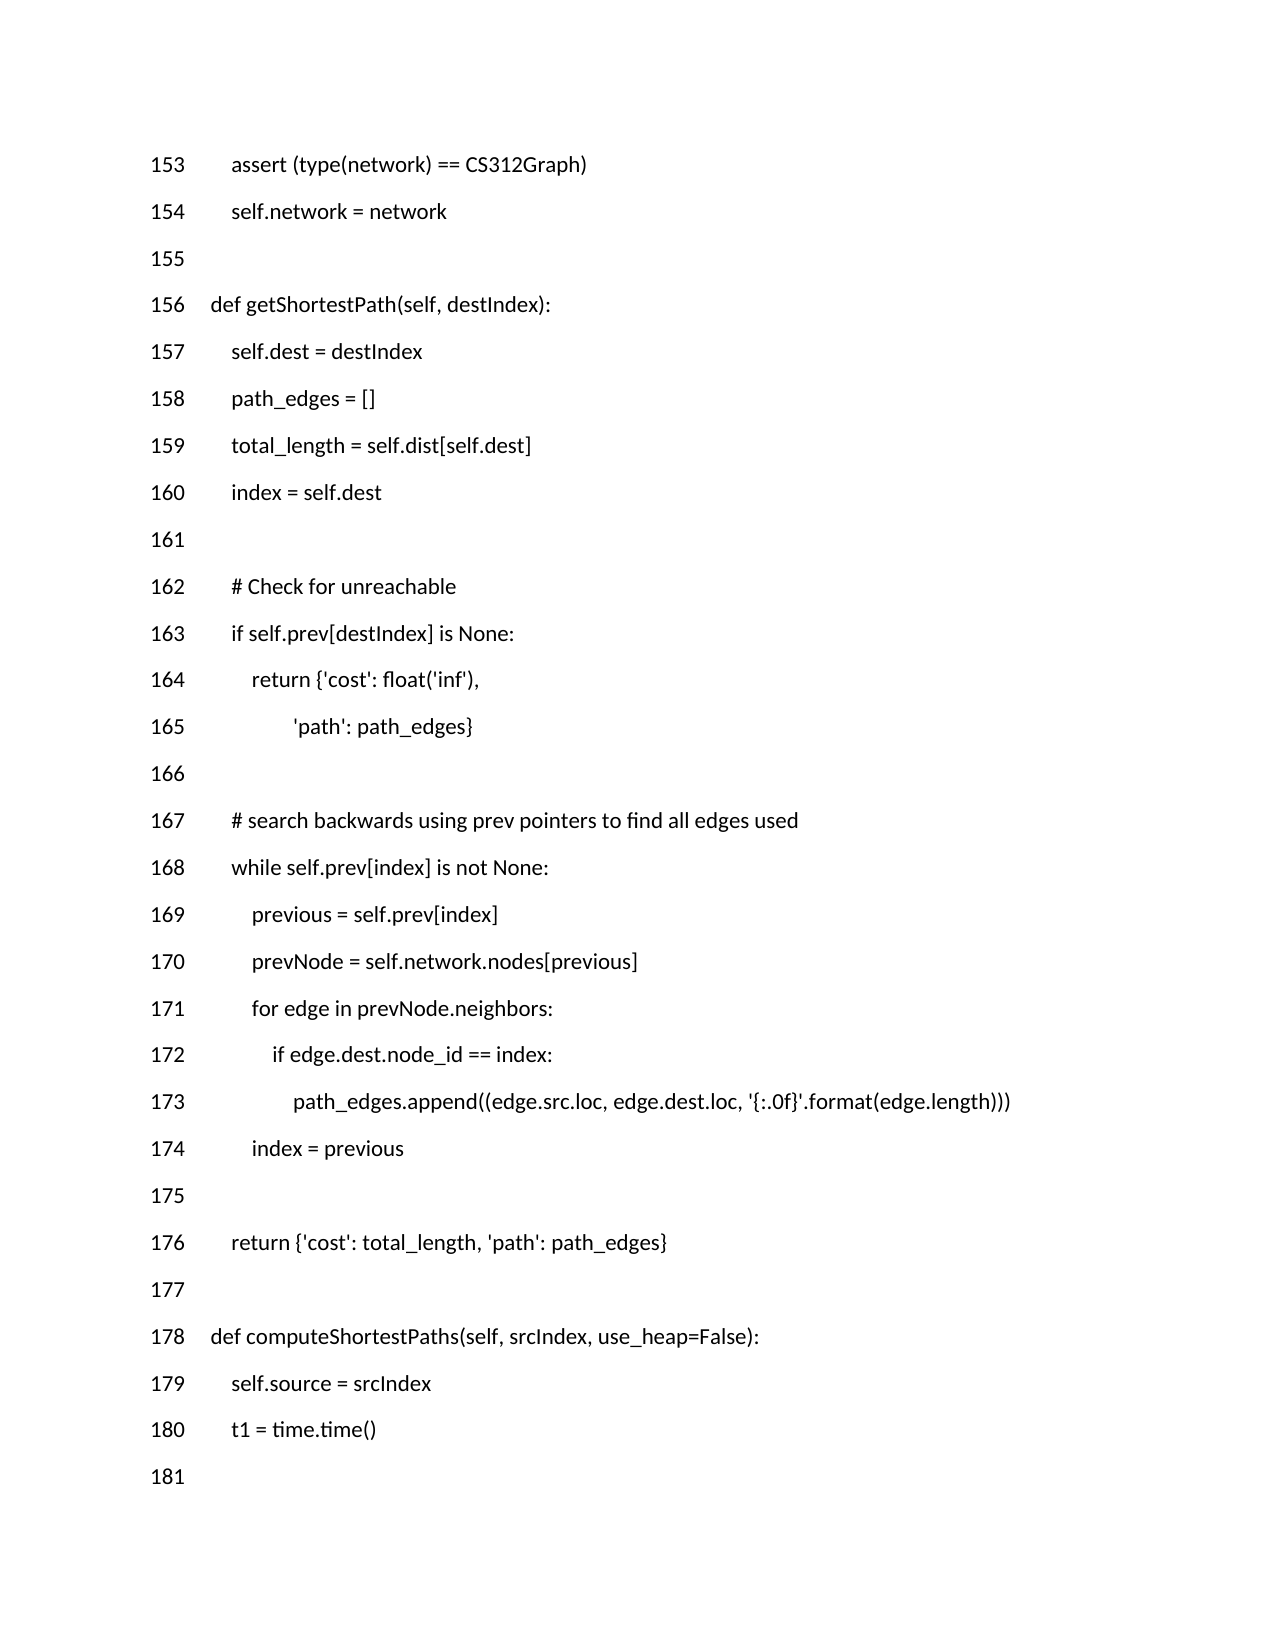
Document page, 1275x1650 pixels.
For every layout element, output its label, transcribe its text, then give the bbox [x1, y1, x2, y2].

text 153 assert (type(network) == CS312Graph) [150, 150, 1125, 178]
text 176 return {'cost': total_length, 'path': path_edges} [150, 1228, 1125, 1256]
text 168 while self.prev[index] is not None: [150, 853, 1125, 881]
text 158 path_edges = [] [150, 384, 1125, 412]
text 177 [150, 1275, 1125, 1303]
text 157 self.dest = destIndex [150, 337, 1125, 366]
text 178 def computeShortestPaths(self, srcIndex, use_heap=False): [150, 1322, 1125, 1350]
text 155 [150, 244, 1125, 272]
text 154 self.network = network [150, 197, 1125, 225]
text 174 index = previous [150, 1134, 1125, 1162]
text 160 index = self.dest [150, 478, 1125, 506]
text 169 previous = self.prev[index] [150, 900, 1125, 928]
text 163 if self.prev[destIndex] is None: [150, 619, 1125, 647]
text 161 [150, 525, 1125, 553]
text 159 total_length = self.dist[self.dest] [150, 431, 1125, 459]
text 165 'path': path_edges} [150, 712, 1125, 741]
text 175 [150, 1181, 1125, 1209]
text 162 # Check for unreachable [150, 572, 1125, 600]
text 181 [150, 1462, 1125, 1491]
text 164 return {'cost': float('inf'), [150, 666, 1125, 694]
text 173 path_edges.append((edge.src.loc, edge.dest.loc, '{:.0f}'.format(edge.length))) [150, 1087, 1125, 1116]
text 156 def getShortestPath(self, destIndex): [150, 291, 1125, 319]
text 171 for edge in prevNode.neighbors: [150, 994, 1125, 1022]
text 180 t1 = time.time() [150, 1416, 1125, 1444]
text 170 prevNode = self.network.nodes[previous] [150, 947, 1125, 975]
text 172 if edge.dest.node_id == index: [150, 1041, 1125, 1069]
text 179 self.source = srcIndex [150, 1369, 1125, 1397]
text 167 # search backwards using prev pointers to find all edges used [150, 806, 1125, 834]
text 166 [150, 759, 1125, 787]
